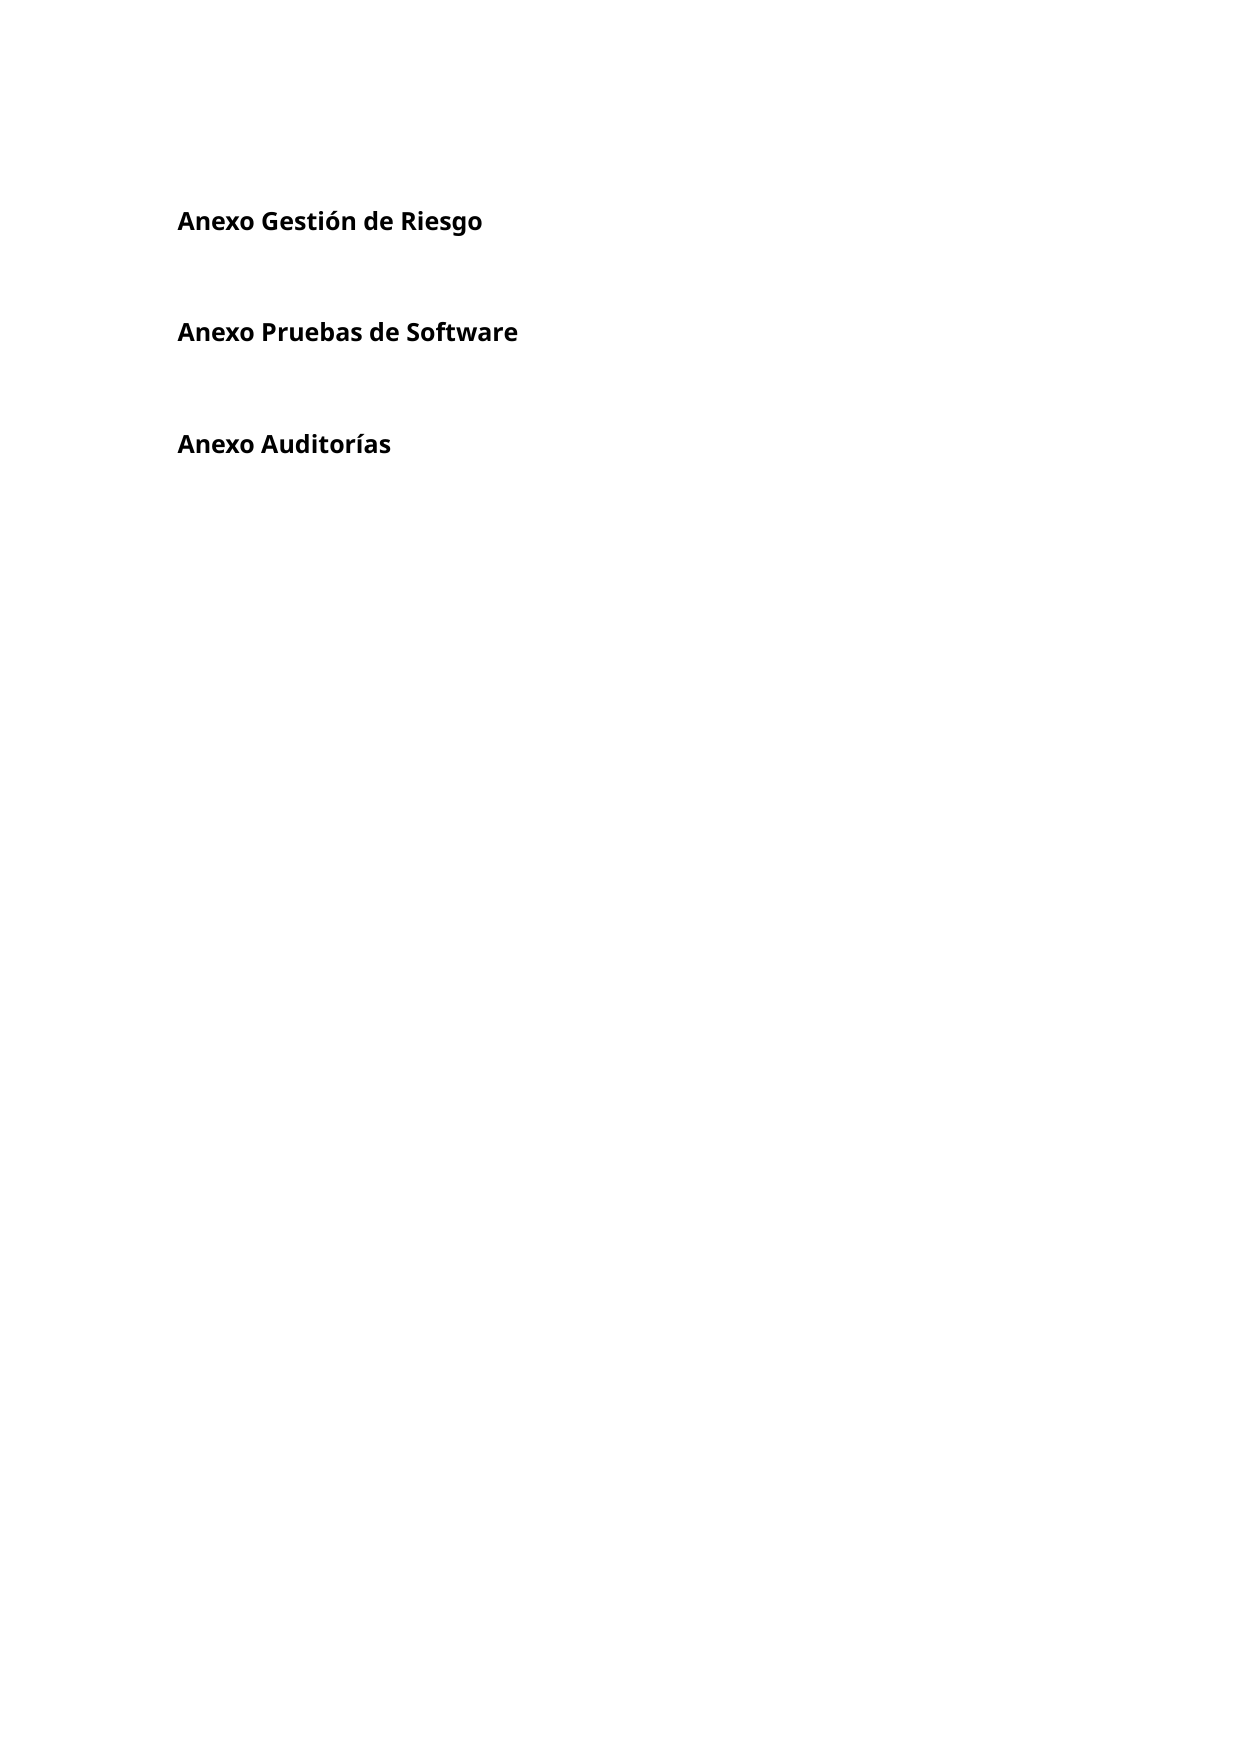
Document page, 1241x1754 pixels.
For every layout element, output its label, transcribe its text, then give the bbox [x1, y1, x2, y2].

text Anexo Gestión de Riesgo [177, 203, 1063, 237]
text Anexo Auditorías [177, 427, 1063, 461]
text Anexo Pruebas de Software [177, 315, 1063, 349]
